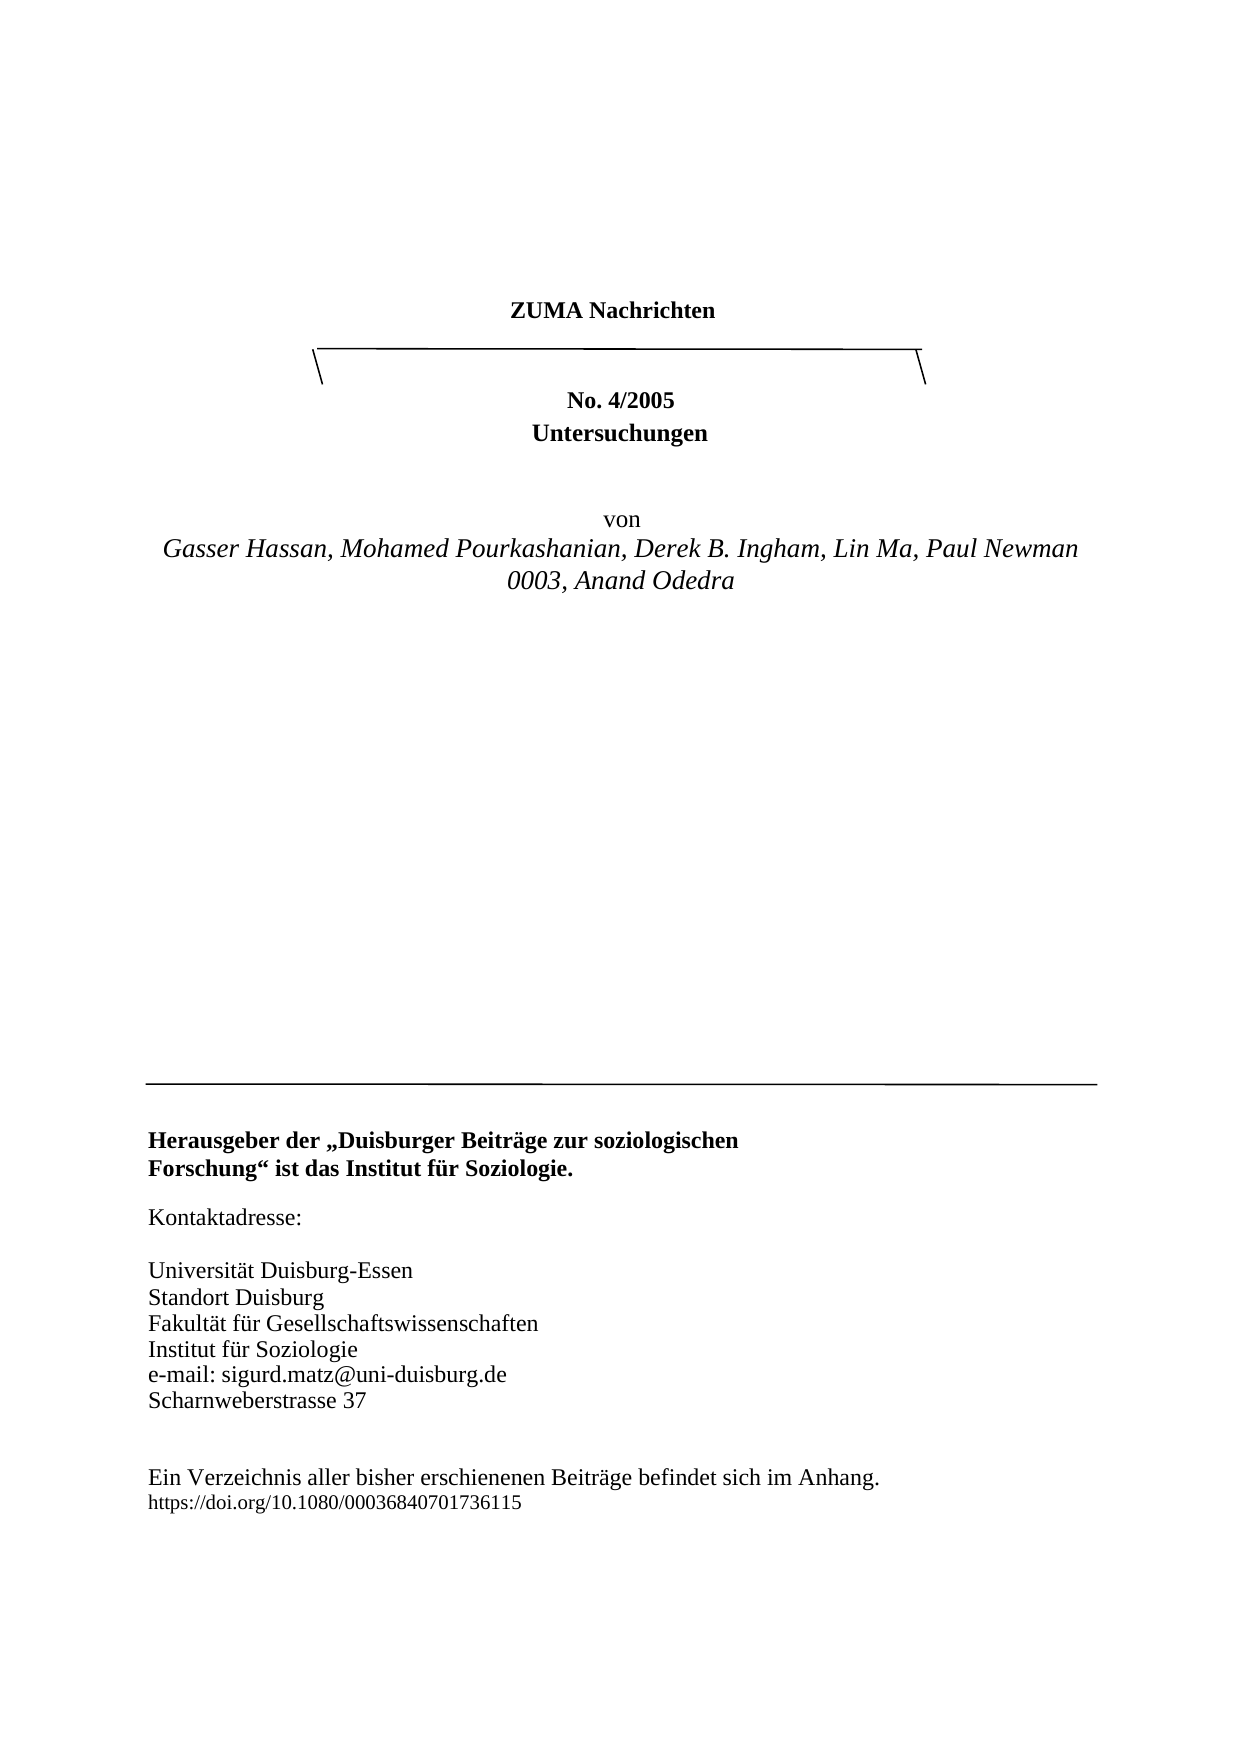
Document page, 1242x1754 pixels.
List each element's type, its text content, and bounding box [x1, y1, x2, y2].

text Institut für Soziologie [148, 1337, 1092, 1363]
text Fakultät für Gesellschaftswissenschaften [148, 1311, 1092, 1337]
text Gasser Hassan, Mohamed Pourkashanian, Derek B. Ingham, Lin Ma, Paul Newman 0003, Anand Odedra [148, 533, 1094, 595]
text Untersuchungen [148, 418, 1092, 446]
text https://doi.org/10.1080/00036840701736115 [148, 1491, 1092, 1514]
text No. 4/2005 [148, 386, 1094, 414]
text Universität Duisburg-Essen [148, 1256, 1092, 1284]
text Scharnweberstrasse 37 [148, 1388, 443, 1414]
text e-mail: sigurd.matz@uni-duisburg.de [148, 1363, 1092, 1388]
text Kontaktadresse: [148, 1203, 1092, 1231]
text Herausgeber der „Duisburger Beiträge zur soziologischen Forschung“ ist das Institut für Soziologie. [148, 1127, 837, 1181]
text Ein Verzeichnis aller bisher erschienenen Beiträge befindet sich im Anhang. [148, 1463, 1092, 1491]
text Standort Duisburg [148, 1284, 1092, 1311]
text von [148, 504, 1096, 533]
text ZUMA Nachrichten [148, 297, 1077, 324]
